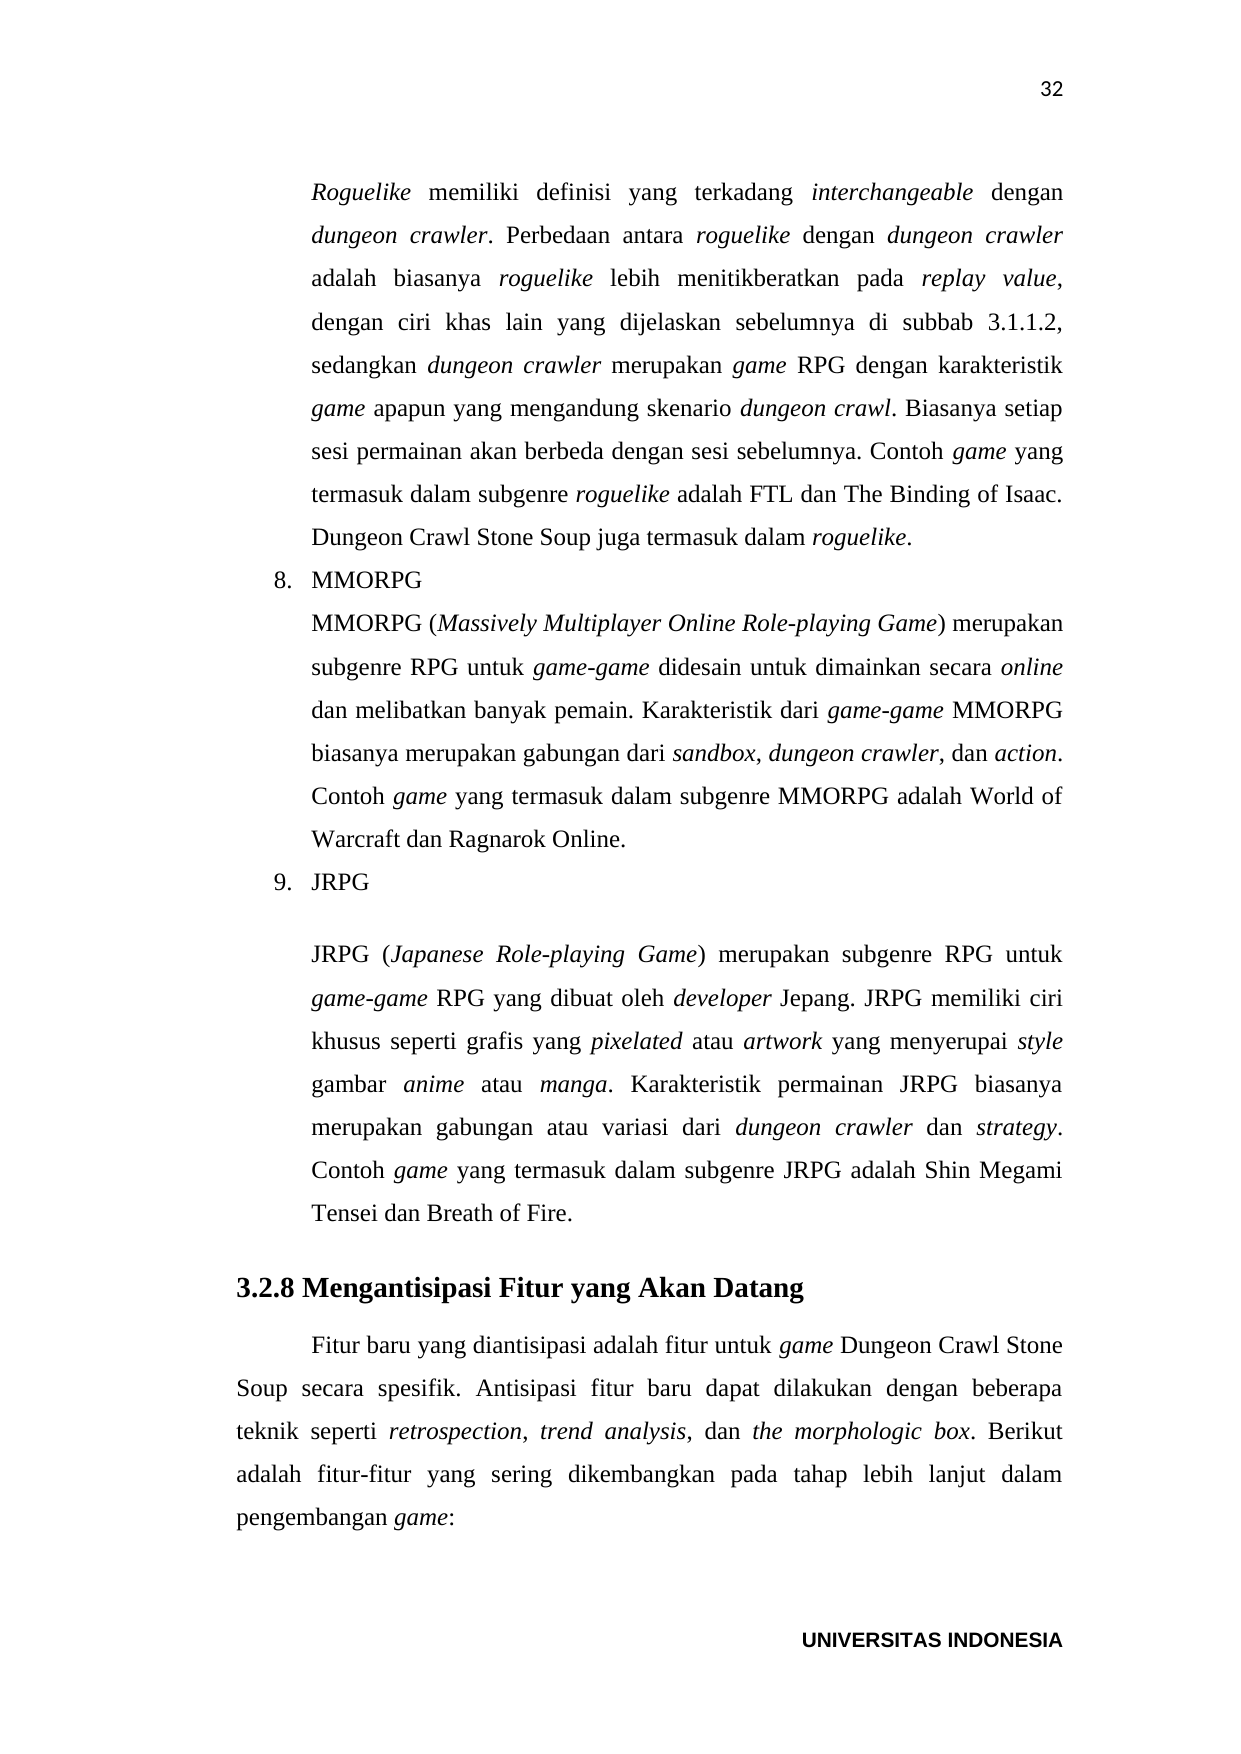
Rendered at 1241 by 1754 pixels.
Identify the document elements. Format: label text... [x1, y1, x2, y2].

list MMORPG [274, 565, 1063, 594]
text 3.2.8 Mengantisipasi Fitur yang Akan Datang [236, 1271, 1063, 1304]
text MMORPG (Massively Multiplayer Online Role-playing Game) merupakan subgenre RPG untuk game-game didesain untuk dimainkan secara online dan melibatkan banyak pemain. Karakteristik dari game-game MMORPG biasanya merupakan gabungan dari sandbox, dungeon crawler, dan action. Contoh game yang termasuk dalam subgenre MMORPG adalah World of Warcraft dan Ragnarok Online. [311, 608, 1063, 853]
text Fitur baru yang diantisipasi adalah fitur untuk game Dungeon Crawl Stone Soup secara spesifik. Antisipasi fitur baru dapat dilakukan dengan beberapa teknik seperti retrospection, trend analysis, dan the morphologic box. Berikut adalah fitur-fitur yang sering dikembangkan pada tahap lebih lanjut dalam pengembangan game: [236, 1330, 1063, 1531]
text JRPG (Japanese Role-playing Game) merupakan subgenre RPG untuk game-game RPG yang dibuat oleh developer Jepang. JRPG memiliki ciri khusus seperti grafis yang pixelated atau artwork yang menyerupai style gambar anime atau manga. Karakteristik permainan JRPG biasanya merupakan gabungan atau variasi dari dungeon crawler dan strategy. Contoh game yang termasuk dalam subgenre JRPG adalah Shin Megami Tensei dan Breath of Fire. [311, 939, 1063, 1227]
list JRPG [274, 867, 1063, 896]
text Roguelike memiliki definisi yang terkadang interchangeable dengan dungeon crawler. Perbedaan antara roguelike dengan dungeon crawler adalah biasanya roguelike lebih menitikberatkan pada replay value, dengan ciri khas lain yang dijelaskan sebelumnya di subbab 3.1.1.2, sedangkan dungeon crawler merupakan game RPG dengan karakteristik game apapun yang mengandung skenario dungeon crawl. Biasanya setiap sesi permainan akan berbeda dengan sesi sebelumnya. Contoh game yang termasuk dalam subgenre roguelike adalah FTL dan The Binding of Isaac. Dungeon Crawl Stone Soup juga termasuk dalam roguelike. [311, 177, 1063, 551]
